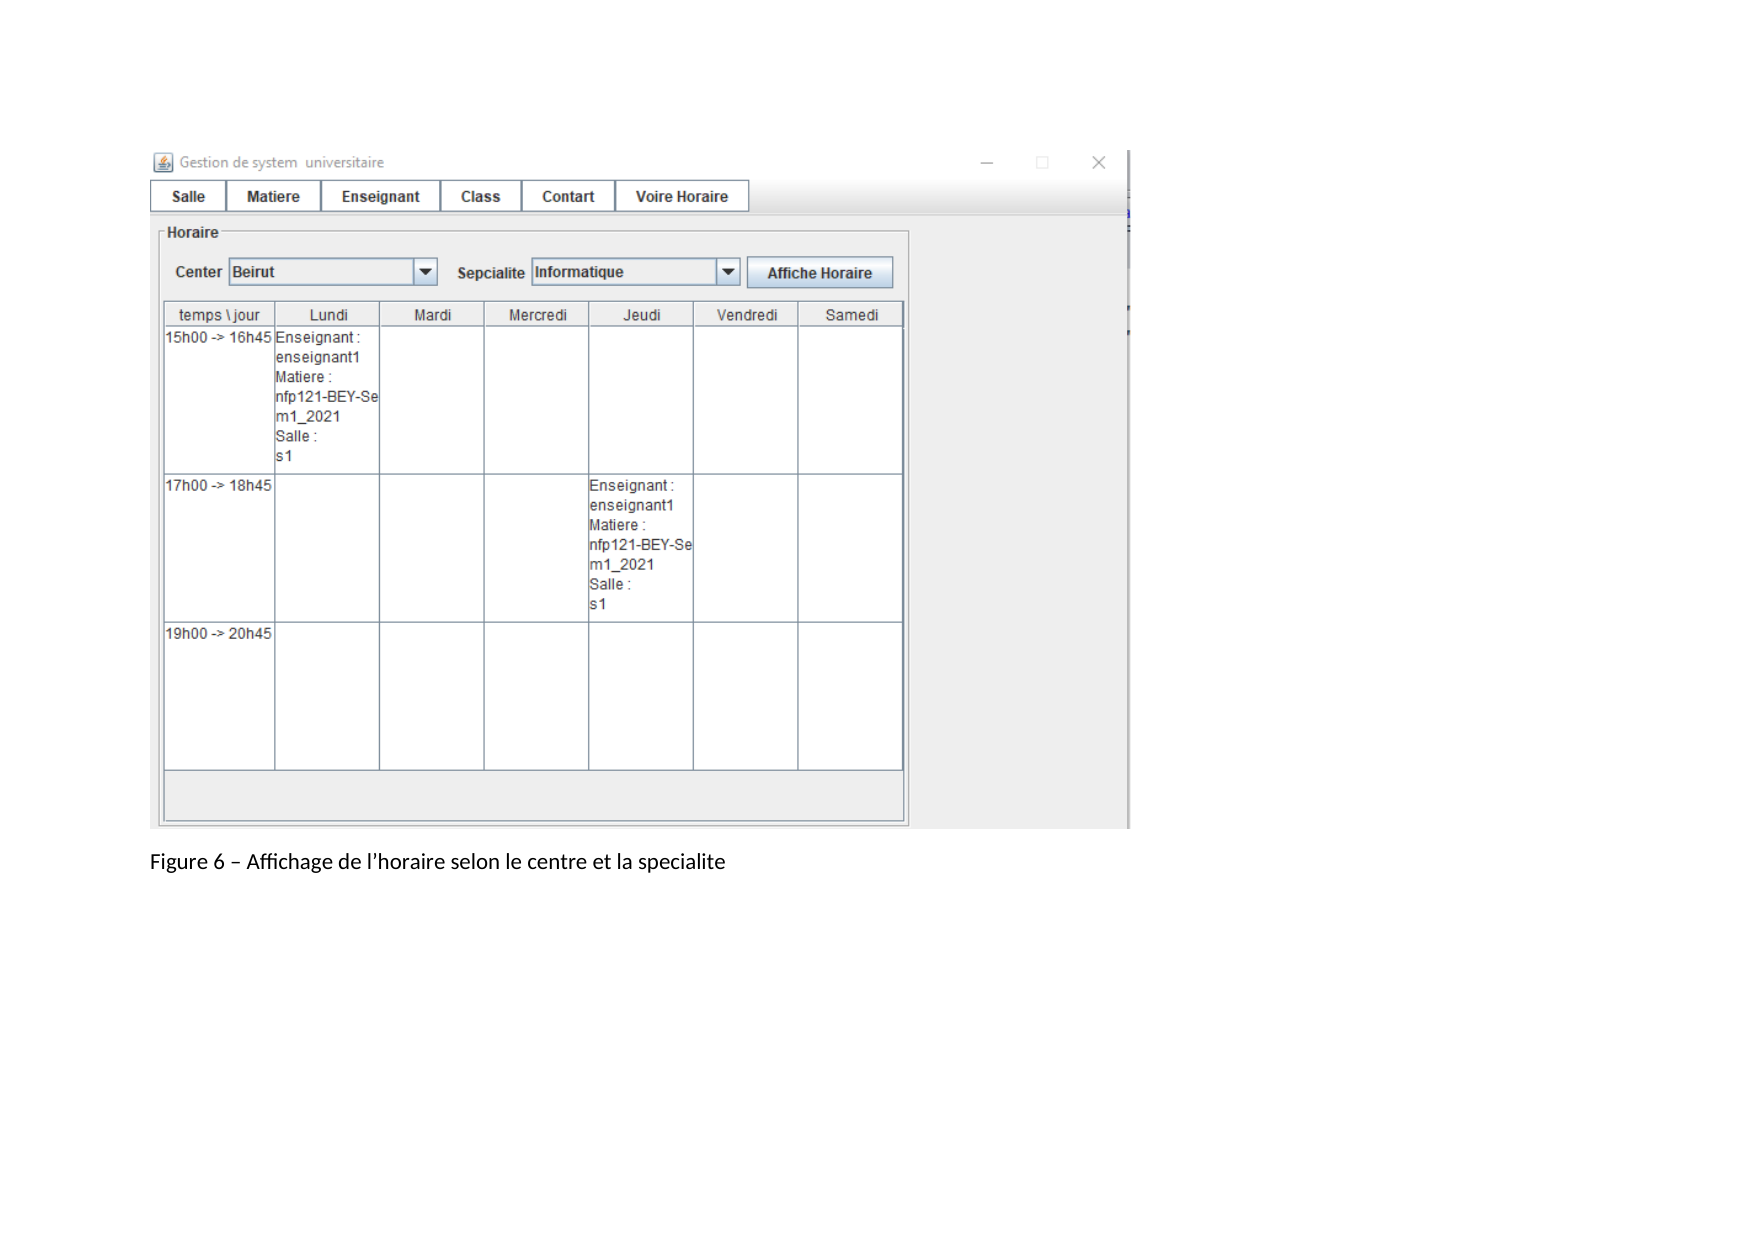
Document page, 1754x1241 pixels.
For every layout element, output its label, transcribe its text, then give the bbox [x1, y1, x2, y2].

text Figure 6 – Affichage de l’horaire selon le centre et la specialite [150, 847, 1604, 875]
picture [150, 150, 1131, 829]
